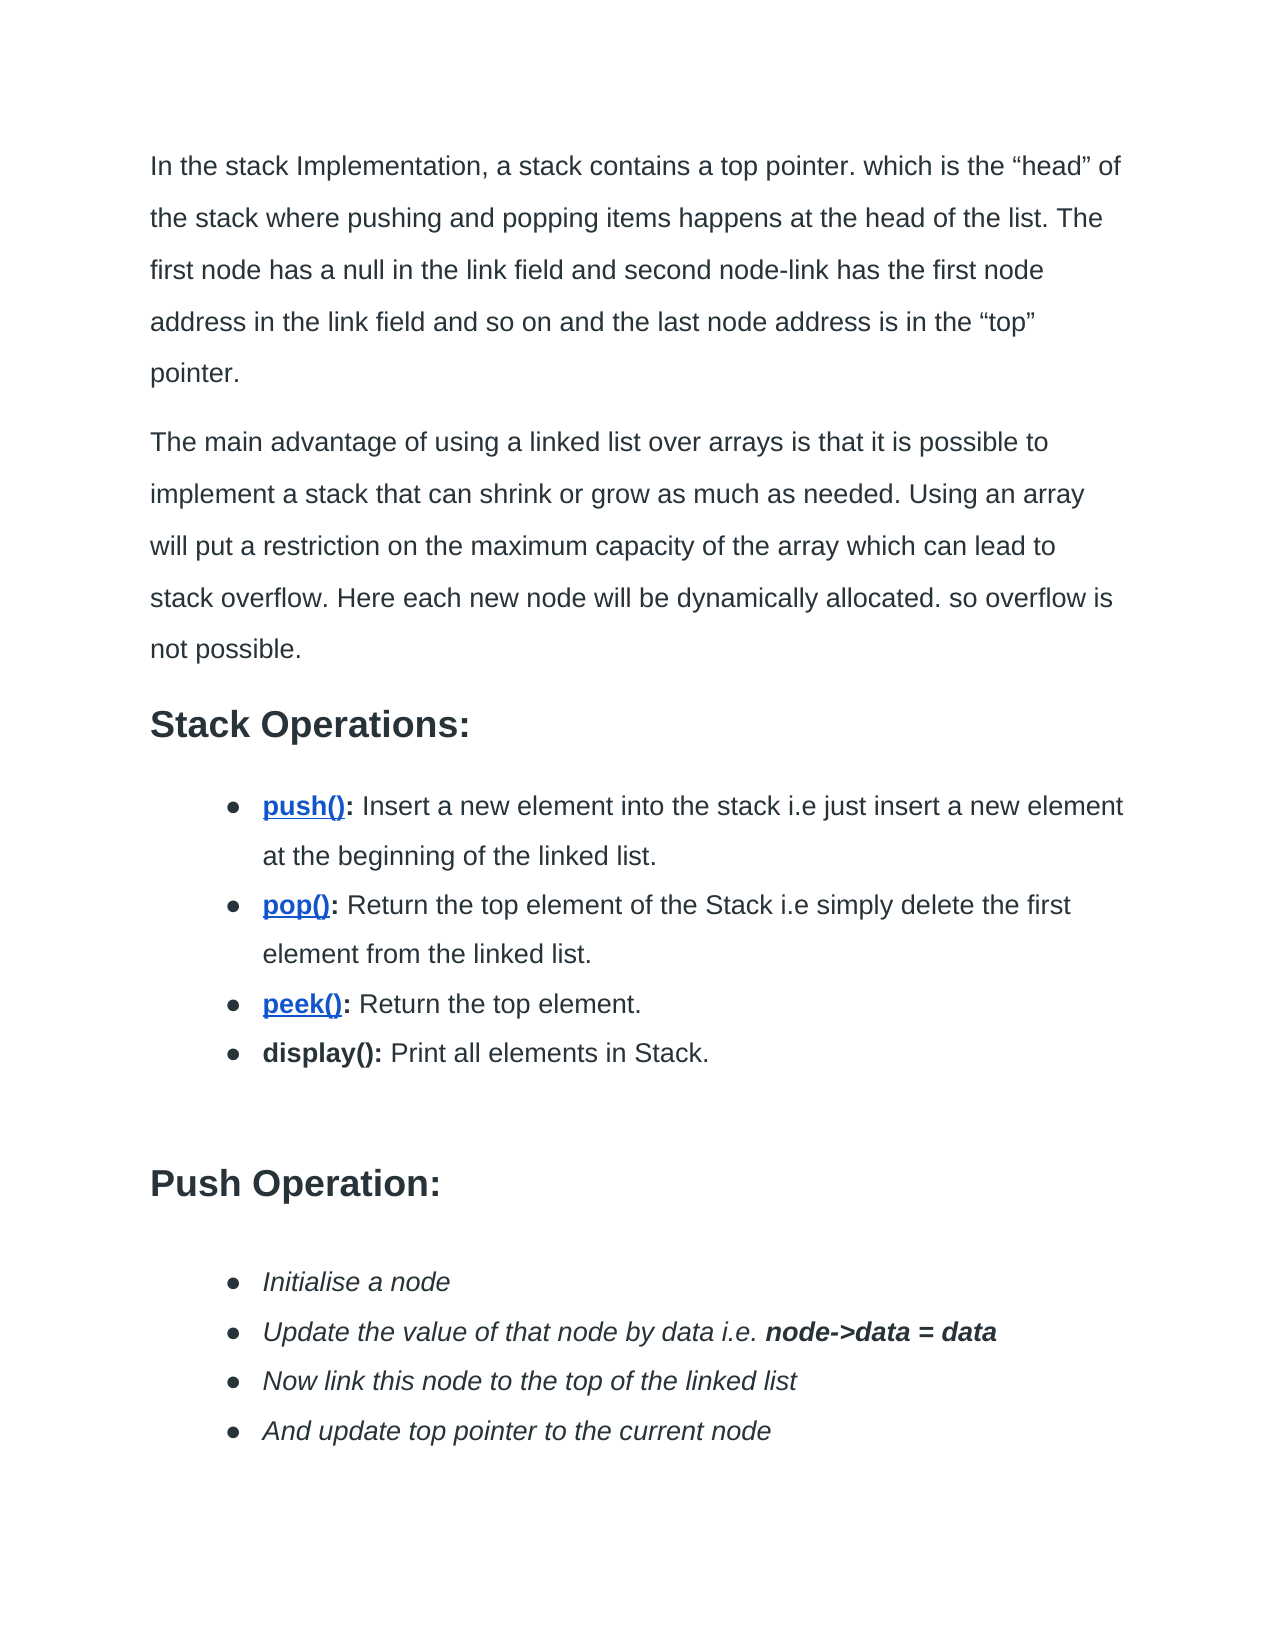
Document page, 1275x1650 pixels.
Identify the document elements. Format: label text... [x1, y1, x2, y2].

list Now link this node to the top of the linked list [225, 1365, 1125, 1396]
list And update top pointer to the current node [225, 1414, 1125, 1446]
subtitle Push Operation: [150, 1162, 1125, 1205]
text In the stack Implementation, a stack contains a top pointer. which is the “head” of the stack where pushing and popping items happens at the head of the list. The first node has a null in the link field and second node-link has the first node address in the link field and so on and the last node address is in the “top” pointer. [150, 150, 1125, 389]
list Initialise a node [225, 1266, 1125, 1298]
list push(): Insert a new element into the stack i.e just insert a new element at the beginning of the linked list. [225, 790, 1125, 871]
list pop(): Return the top element of the Stack i.e simply delete the first element from the linked list. [225, 889, 1125, 970]
list peek(): Return the top element. [225, 988, 1125, 1019]
list Update the value of that node by data i.e. node->data = data [225, 1316, 1125, 1347]
list display(): Print all elements in Stack. [225, 1037, 1125, 1068]
subtitle Stack Operations: [150, 702, 1125, 745]
text The main advantage of using a linked list over arrays is that it is possible to implement a stack that can shrink or grow as much as needed. Using an array will put a restriction on the maximum capacity of the array which can lead to stack overflow. Here each new node will be dynamically allocated. so overflow is not possible. [150, 426, 1125, 665]
